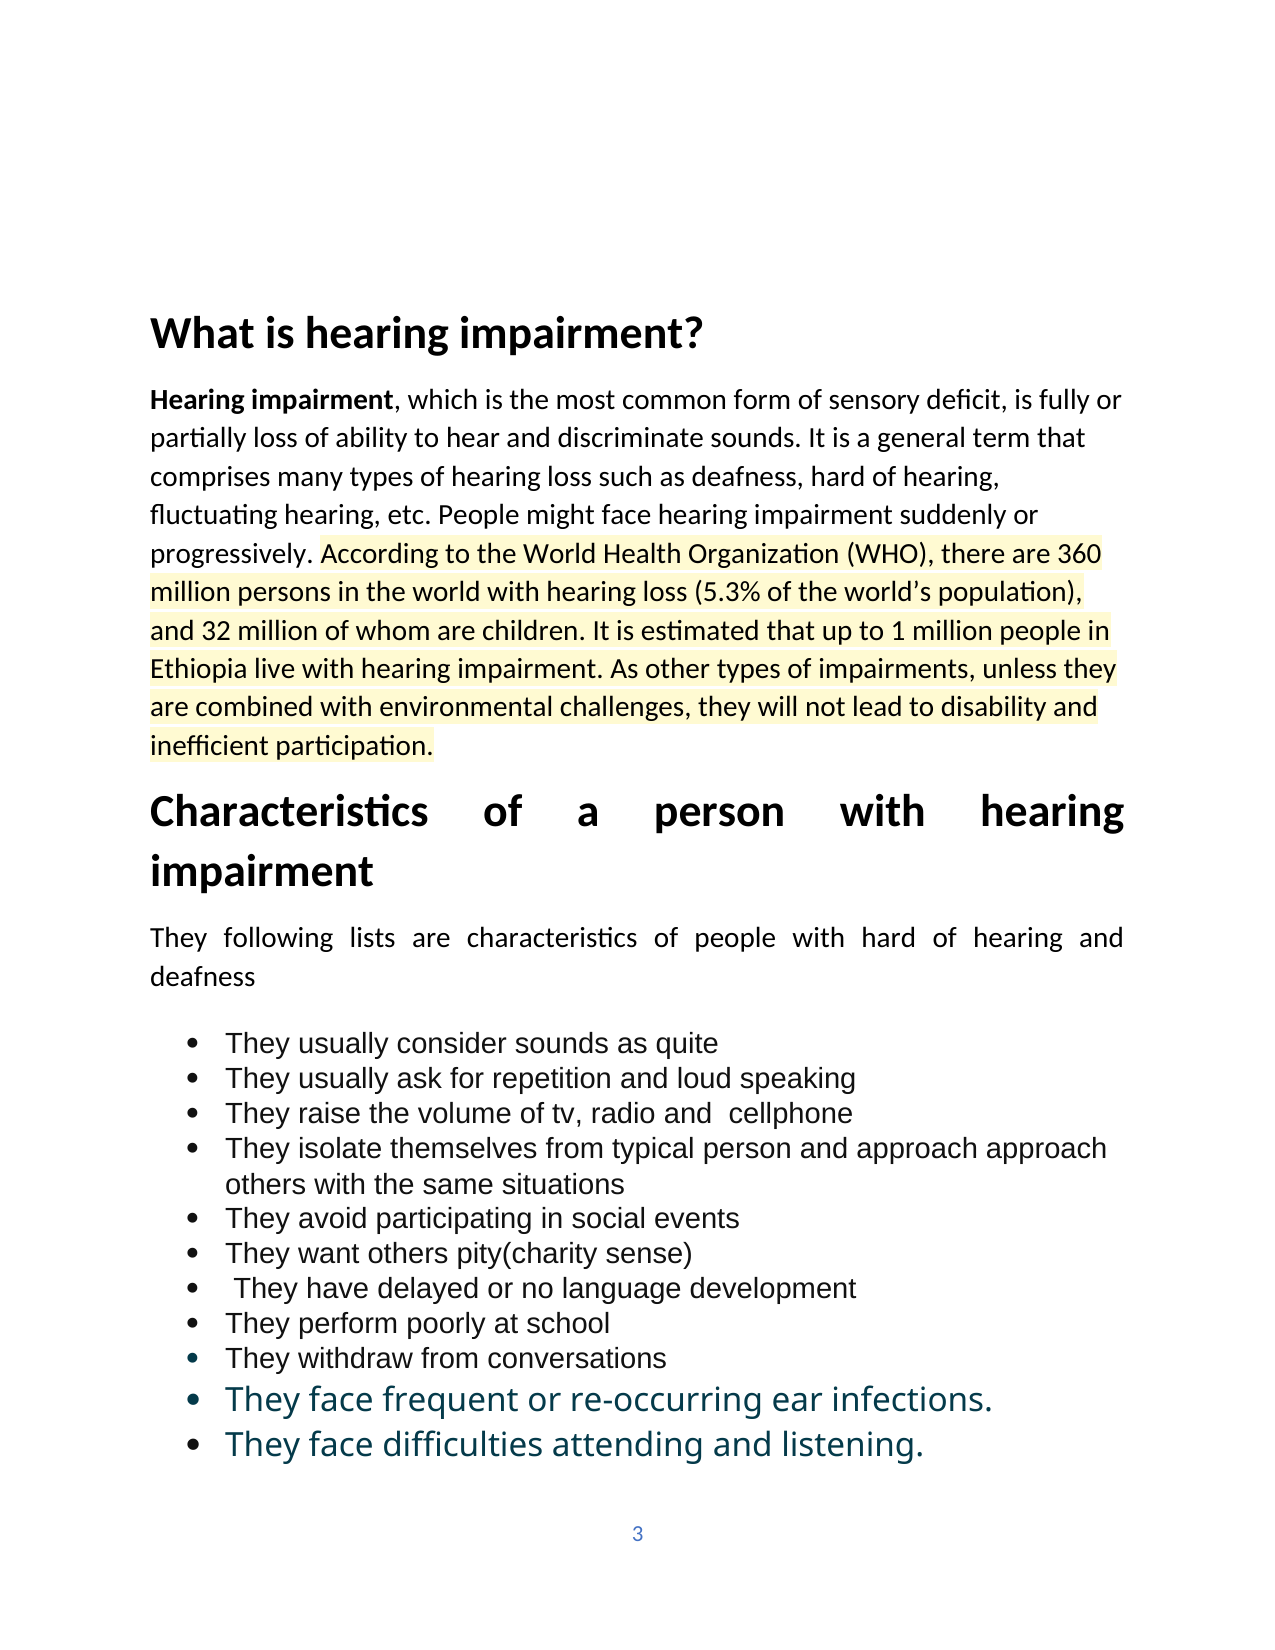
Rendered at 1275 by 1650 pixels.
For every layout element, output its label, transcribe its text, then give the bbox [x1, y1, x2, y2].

list They face difficulties attending and listening. [187, 1421, 1125, 1466]
list They want others pity(charity sense) [187, 1235, 1125, 1270]
list They avoid participating in social events [187, 1200, 1125, 1235]
text They following lists are characteristics of people with hard of hearing and deafness [150, 919, 1125, 993]
text Hearing impairment, which is the most common form of sensory deficit, is fully or partially loss of ability to hear and discriminate sounds. It is a general term that comprises many types of hearing loss such as deafness, hard of hearing, fluctuating hearing, etc. People might face hearing impairment suddenly or progressively. According to the World Health Organization (WHO), there are 360 million persons in the world with hearing loss (5.3% of the world’s population), and 32 million of whom are children. It is estimated that up to 1 million people in Ethiopia live with hearing impairment. As other types of impairments, unless they are combined with environmental challenges, they will not lead to disability and inefficient participation. [150, 381, 1125, 762]
text Characteristics of a person with hearing impairment [150, 782, 1125, 898]
list They raise the volume of tv, radio and cellphone [187, 1095, 1125, 1130]
list They usually consider sounds as quite [187, 1025, 1125, 1060]
list They perform poorly at school [187, 1305, 1125, 1340]
text What is hearing impairment? [150, 304, 1125, 360]
list They withdraw from conversations [187, 1340, 1125, 1375]
list They isolate themselves from typical person and approach approach others with the same situations [187, 1130, 1125, 1200]
list They usually ask for repetition and loud speaking [187, 1060, 1125, 1095]
list They have delayed or no language development [187, 1270, 1125, 1305]
list They face frequent or re-occurring ear infections. [187, 1375, 1125, 1421]
